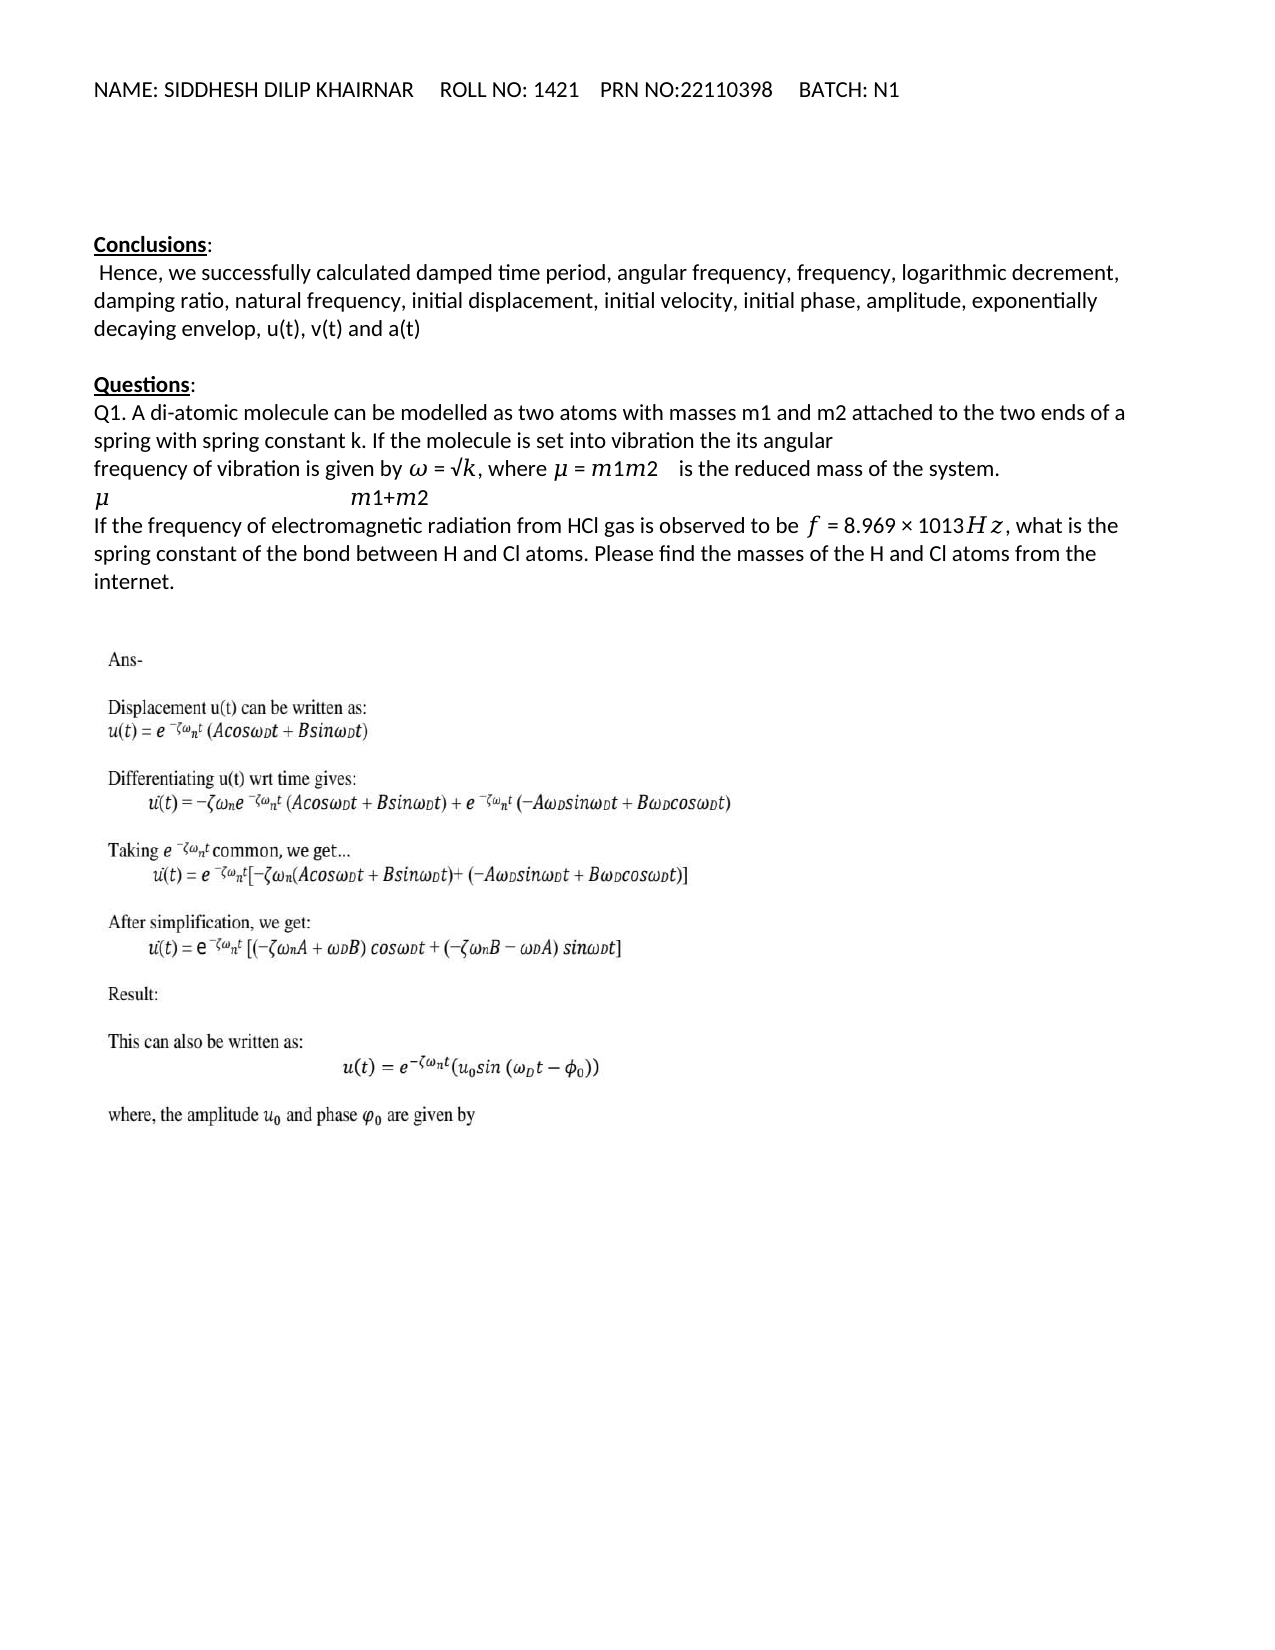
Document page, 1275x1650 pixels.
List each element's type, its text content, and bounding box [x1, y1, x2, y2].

text Questions: [94, 370, 1137, 398]
text If the frequency of electromagnetic radiation from HCl gas is observed to be 𝑓 = 8.969 × 1013𝐻𝑧, what is the spring constant of the bond between H and Cl atoms. Please find the masses of the H and Cl atoms from the internet. [94, 511, 1137, 596]
text Hence, we successfully calculated damped time period, angular frequency, frequency, logarithmic decrement, damping ratio, natural frequency, initial displacement, initial velocity, initial phase, amplitude, exponentially decaying envelop, u(t), v(t) and a(t) [94, 258, 1137, 342]
picture [0, 644, 915, 1211]
text frequency of vibration is given by 𝜔 = √𝑘, where 𝜇 = 𝑚1𝑚2 is the reduced mass of the system. [94, 454, 1137, 483]
text Conclusions: [94, 230, 1137, 258]
text 𝜇 𝑚1+𝑚2 [94, 483, 1137, 511]
text Q1. A di-atomic molecule can be modelled as two atoms with masses m1 and m2 attached to the two ends of a spring with spring constant k. If the molecule is set into vibration the its angular [94, 398, 1137, 454]
